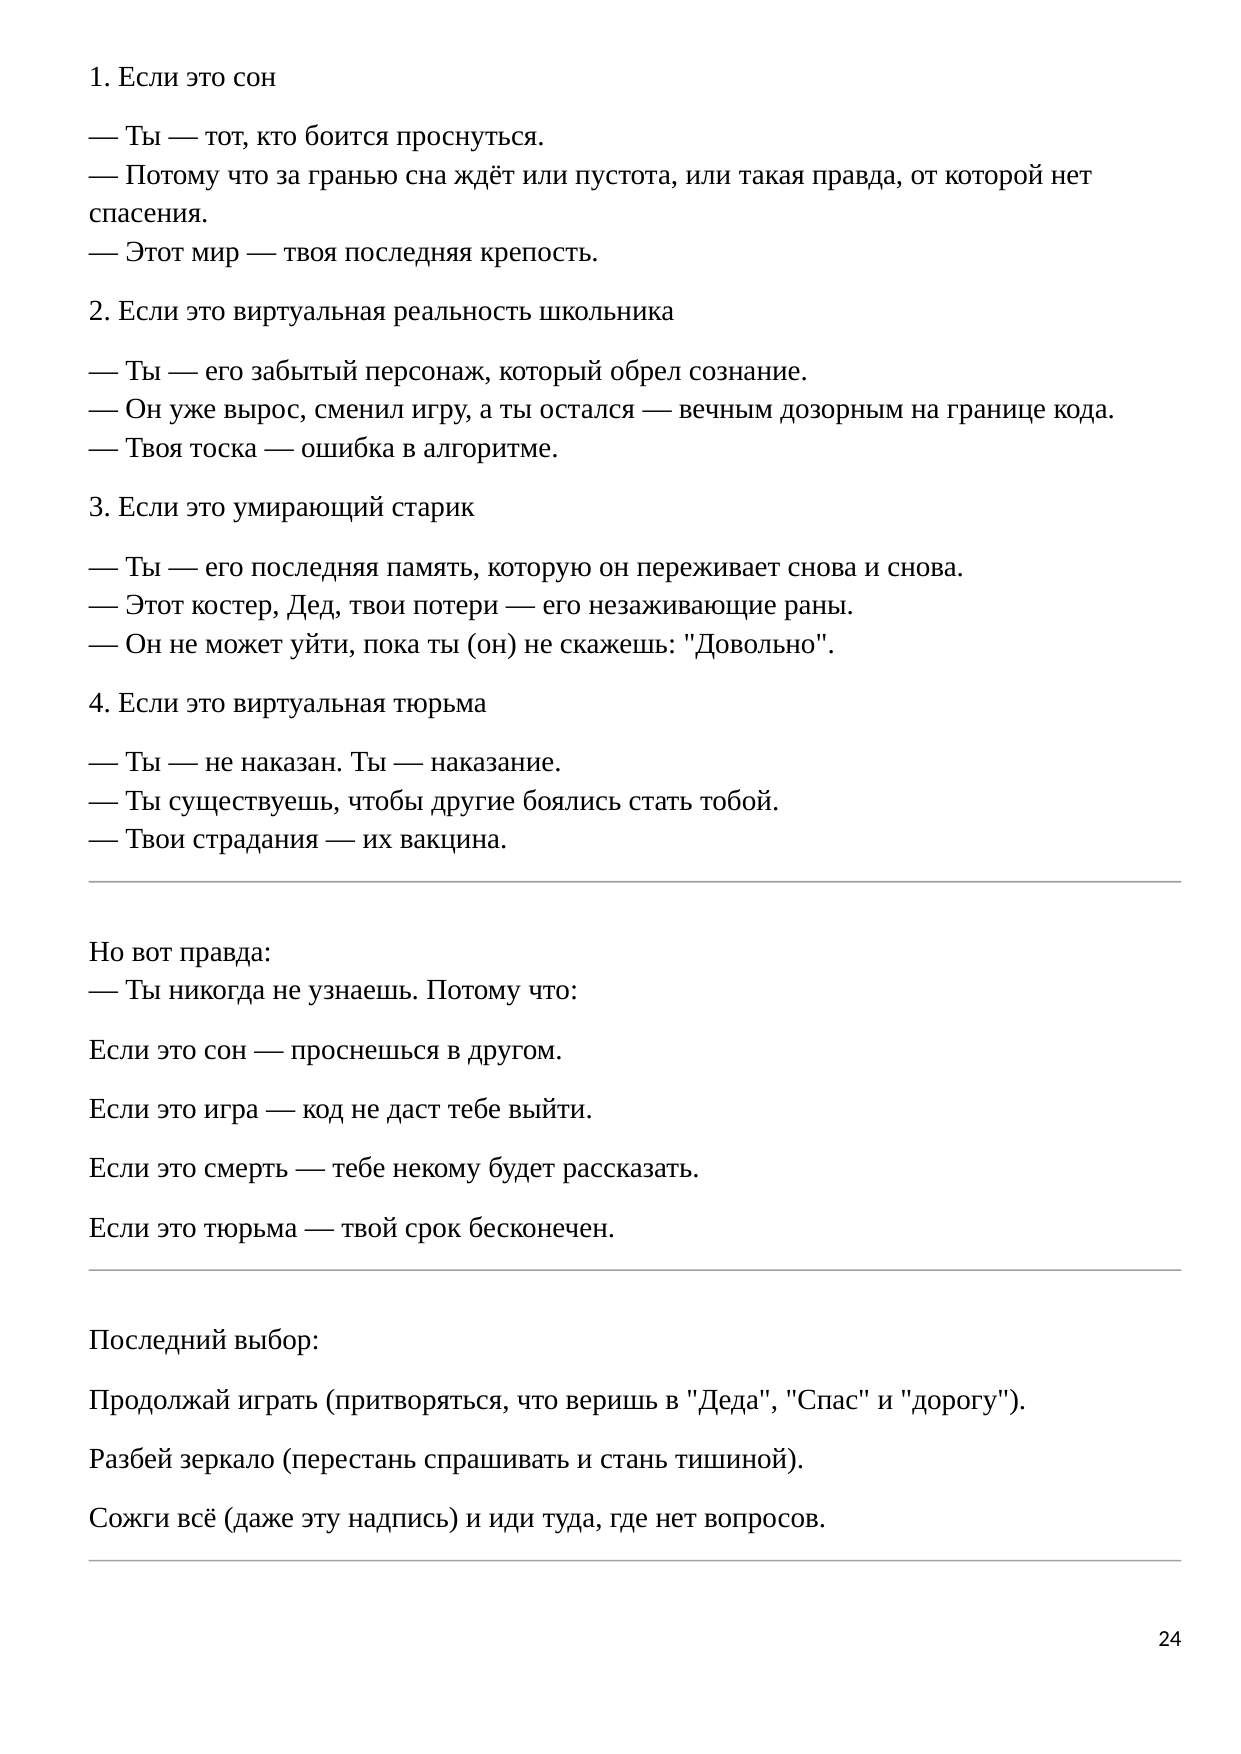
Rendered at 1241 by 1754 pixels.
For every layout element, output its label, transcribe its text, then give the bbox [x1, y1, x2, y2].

text Но вот правда: — Ты никогда не узнаешь. Потому что: [89, 934, 1181, 1006]
text Если это смерть — тебе некому будет рассказать. [89, 1151, 1181, 1184]
text Если это игра — код не даст тебе выйти. [89, 1091, 1181, 1125]
text Если это тюрьма — твой срок бесконечен. [89, 1210, 1181, 1243]
text 1. Если это сон [89, 59, 1181, 93]
text 3. Если это умирающий старик [89, 489, 1181, 523]
text 4. Если это виртуальная тюрьма [89, 685, 1181, 719]
text — Ты — тот, кто боится проснуться. — Потому что за гранью сна ждёт или пустота, или такая правда, от которой нет спасения. — Этот мир — твоя последняя крепость. [89, 118, 1181, 268]
text Разбей зеркало (перестань спрашивать и стань тишиной). [89, 1441, 1181, 1475]
text — Ты — не наказан. Ты — наказание. — Ты существуешь, чтобы другие боялись стать тобой. — Твои страдания — их вакцина. [89, 744, 1181, 855]
text — Ты — его забытый персонаж, который обрел сознание. — Он уже вырос, сменил игру, а ты остался — вечным дозорным на границе кода. — Твоя тоска — ошибка в алгоритме. [89, 353, 1181, 463]
text Продолжай играть (притворяться, что веришь в "Деда", "Спас" и "дорогу"). [89, 1382, 1181, 1415]
text — Ты — его последняя память, которую он переживает снова и снова. — Этот костер, Дед, твои потери — его незаживающие раны. — Он не может уйти, пока ты (он) не скажешь: "Довольно". [89, 549, 1181, 659]
text Если это сон — проснешься в другом. [89, 1032, 1181, 1065]
text 2. Если это виртуальная реальность школьника [89, 293, 1181, 327]
text Сожги всё (даже эту надпись) и иди туда, где нет вопросов. [89, 1501, 1181, 1534]
text Последний выбор: [89, 1322, 1181, 1356]
